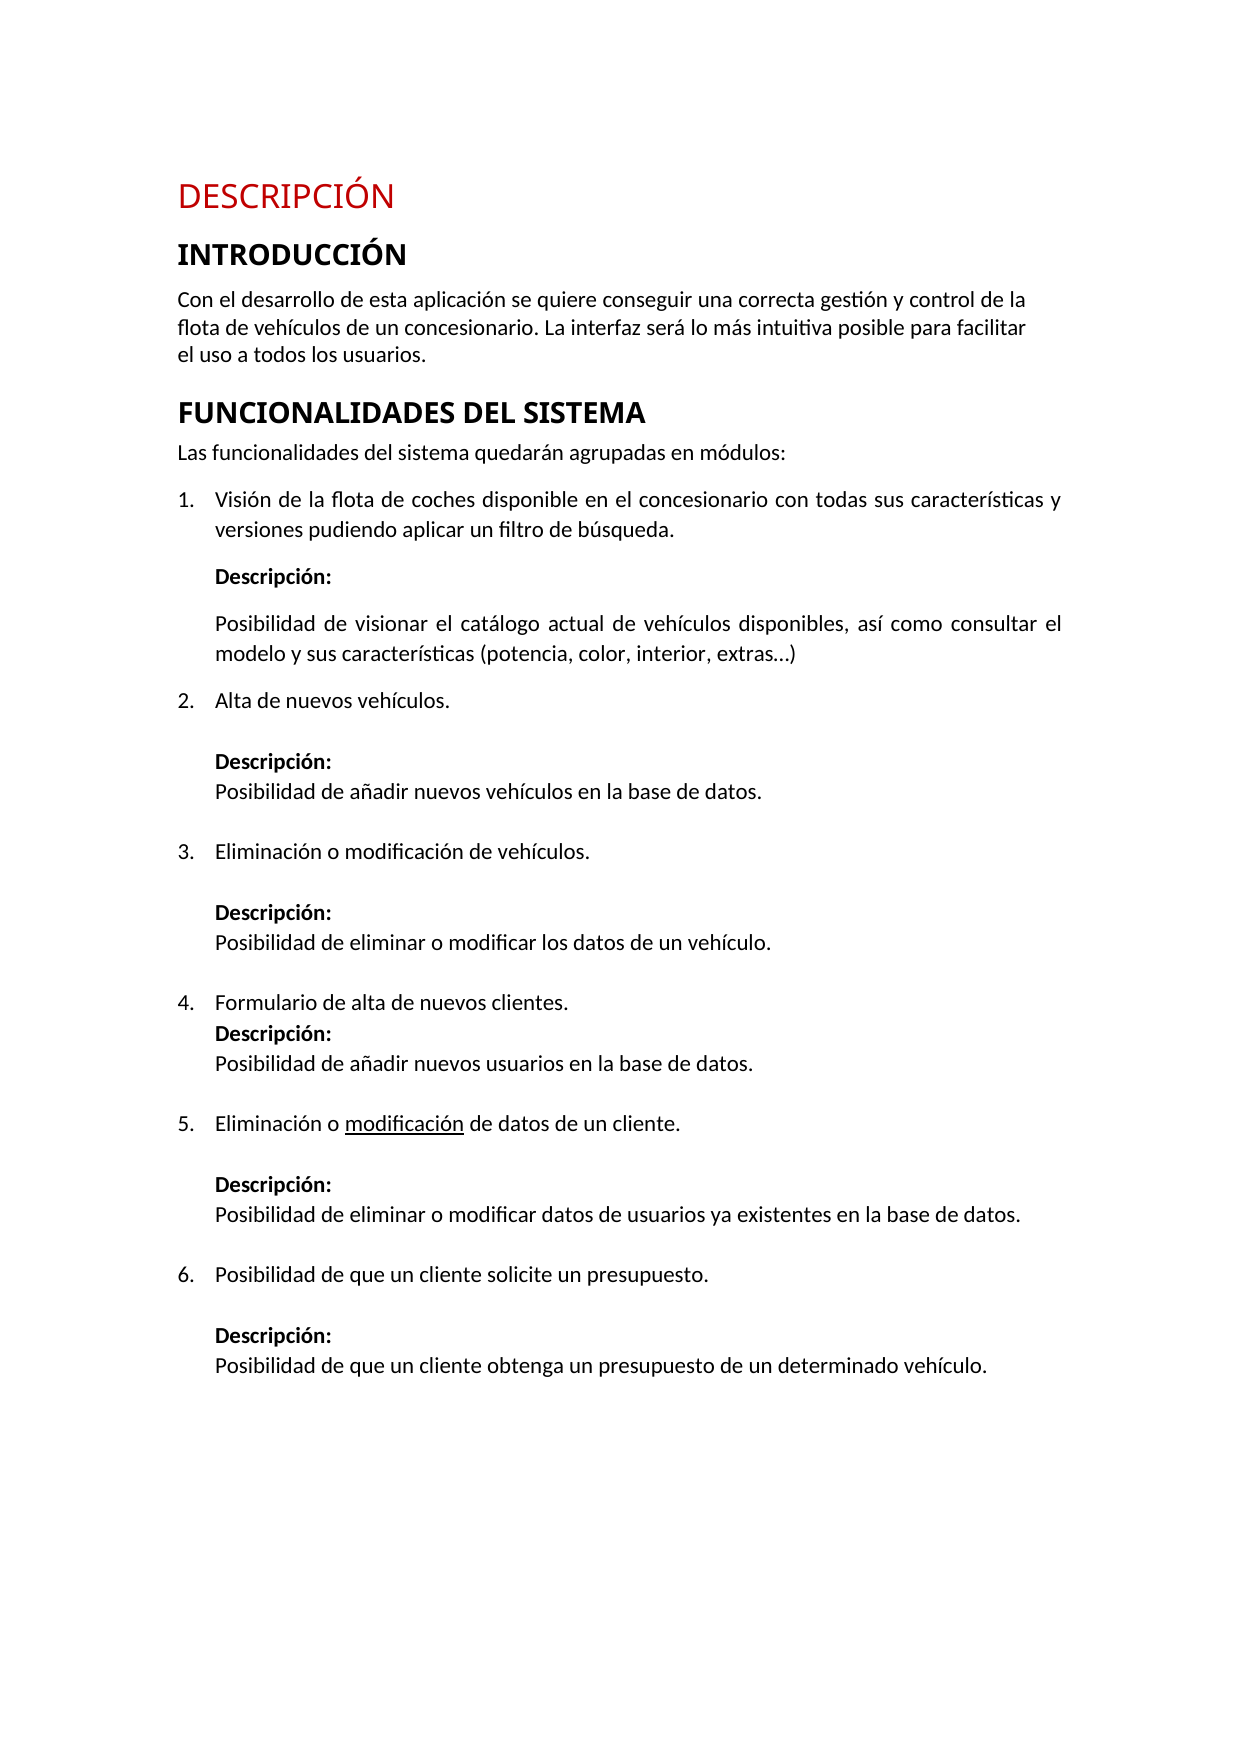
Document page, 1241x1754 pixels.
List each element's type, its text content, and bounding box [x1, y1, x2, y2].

list Alta de nuevos vehículos. [177, 686, 1063, 714]
subtitle Funcionalidades del Sistema [177, 392, 1022, 432]
list Formulario de alta de nuevos clientes. [177, 988, 1063, 1016]
list Eliminación o modificación de datos de un cliente. [177, 1109, 1063, 1137]
list Posibilidad de que un cliente obtenga un presupuesto de un determinado vehículo. [215, 1351, 1063, 1379]
subtitle INTRODUCCIÓN [177, 234, 1004, 274]
list Posibilidad de que un cliente solicite un presupuesto. [177, 1260, 1063, 1288]
list Descripción: [215, 1019, 1063, 1047]
text Con el desarrollo de esta aplicación se quiere conseguir una correcta gestión y control de la flota de vehículos de un concesionario. La interfaz será lo más intuitiva posible para facilitar el uso a todos los usuarios. [177, 286, 1028, 367]
text Descripción: [177, 562, 1063, 590]
text Las funcionalidades del sistema quedarán agrupadas en módulos: [177, 438, 1063, 466]
subtitle DESCRIPCIÓN [177, 173, 1063, 218]
list Posibilidad de añadir nuevos vehículos en la base de datos. [215, 777, 1063, 805]
list Descripción: [215, 1170, 1063, 1198]
list Posibilidad de eliminar o modificar los datos de un vehículo. [215, 928, 1063, 956]
text Posibilidad de visionar el catálogo actual de vehículos disponibles, así como consultar el modelo y sus características (potencia, color, interior, extras…) [215, 609, 1063, 667]
list Posibilidad de añadir nuevos usuarios en la base de datos. [215, 1049, 1063, 1077]
list Visión de la flota de coches disponible en el concesionario con todas sus características y versiones pudiendo aplicar un filtro de búsqueda. [177, 485, 1063, 543]
list Descripción: [215, 1321, 1063, 1349]
list Eliminación o modificación de vehículos. [177, 837, 1063, 865]
list Descripción: [215, 898, 1063, 926]
list Posibilidad de eliminar o modificar datos de usuarios ya existentes en la base de datos. [215, 1200, 1063, 1228]
list Descripción: [215, 747, 1063, 775]
